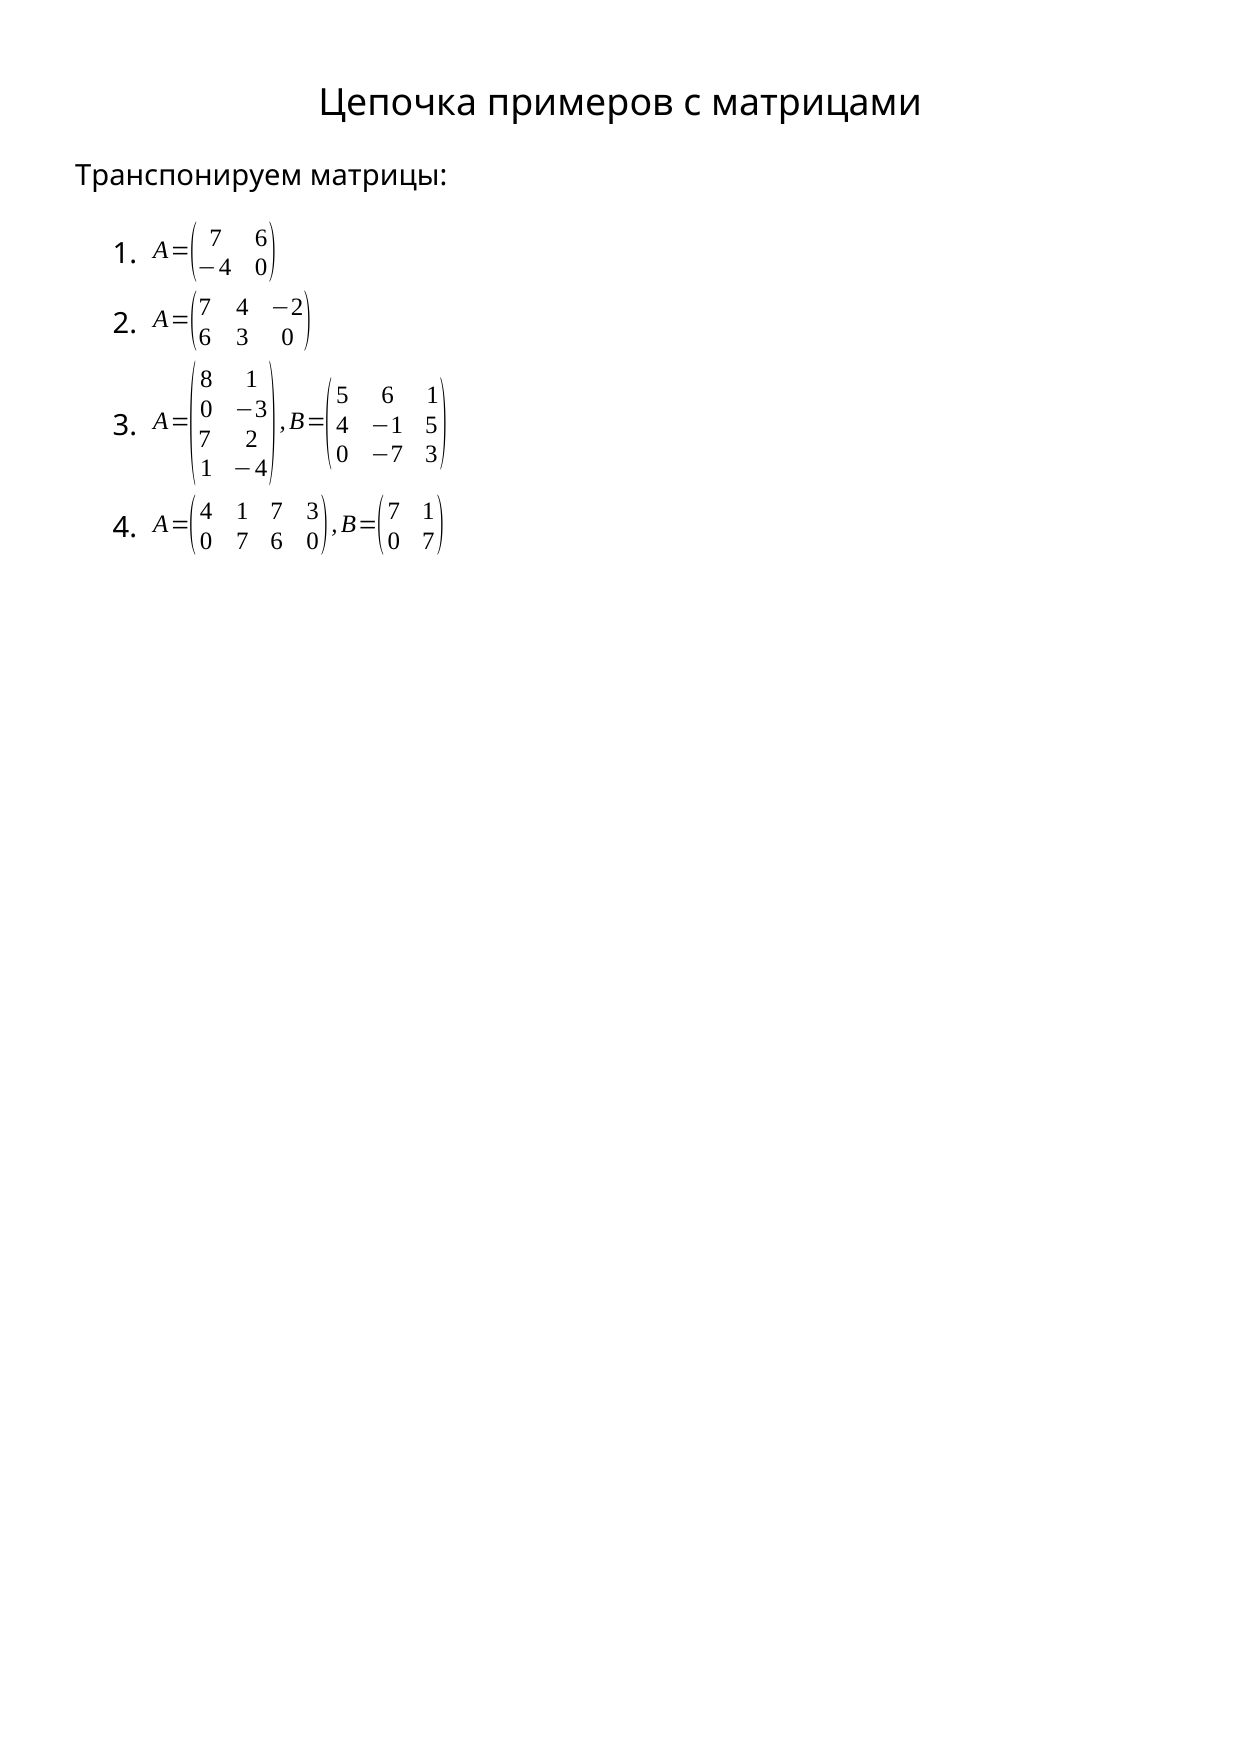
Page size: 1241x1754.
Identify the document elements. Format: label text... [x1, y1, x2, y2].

text Цепочка примеров с матрицами [75, 75, 1165, 126]
text Транспонируем матрицы: [75, 154, 1165, 194]
